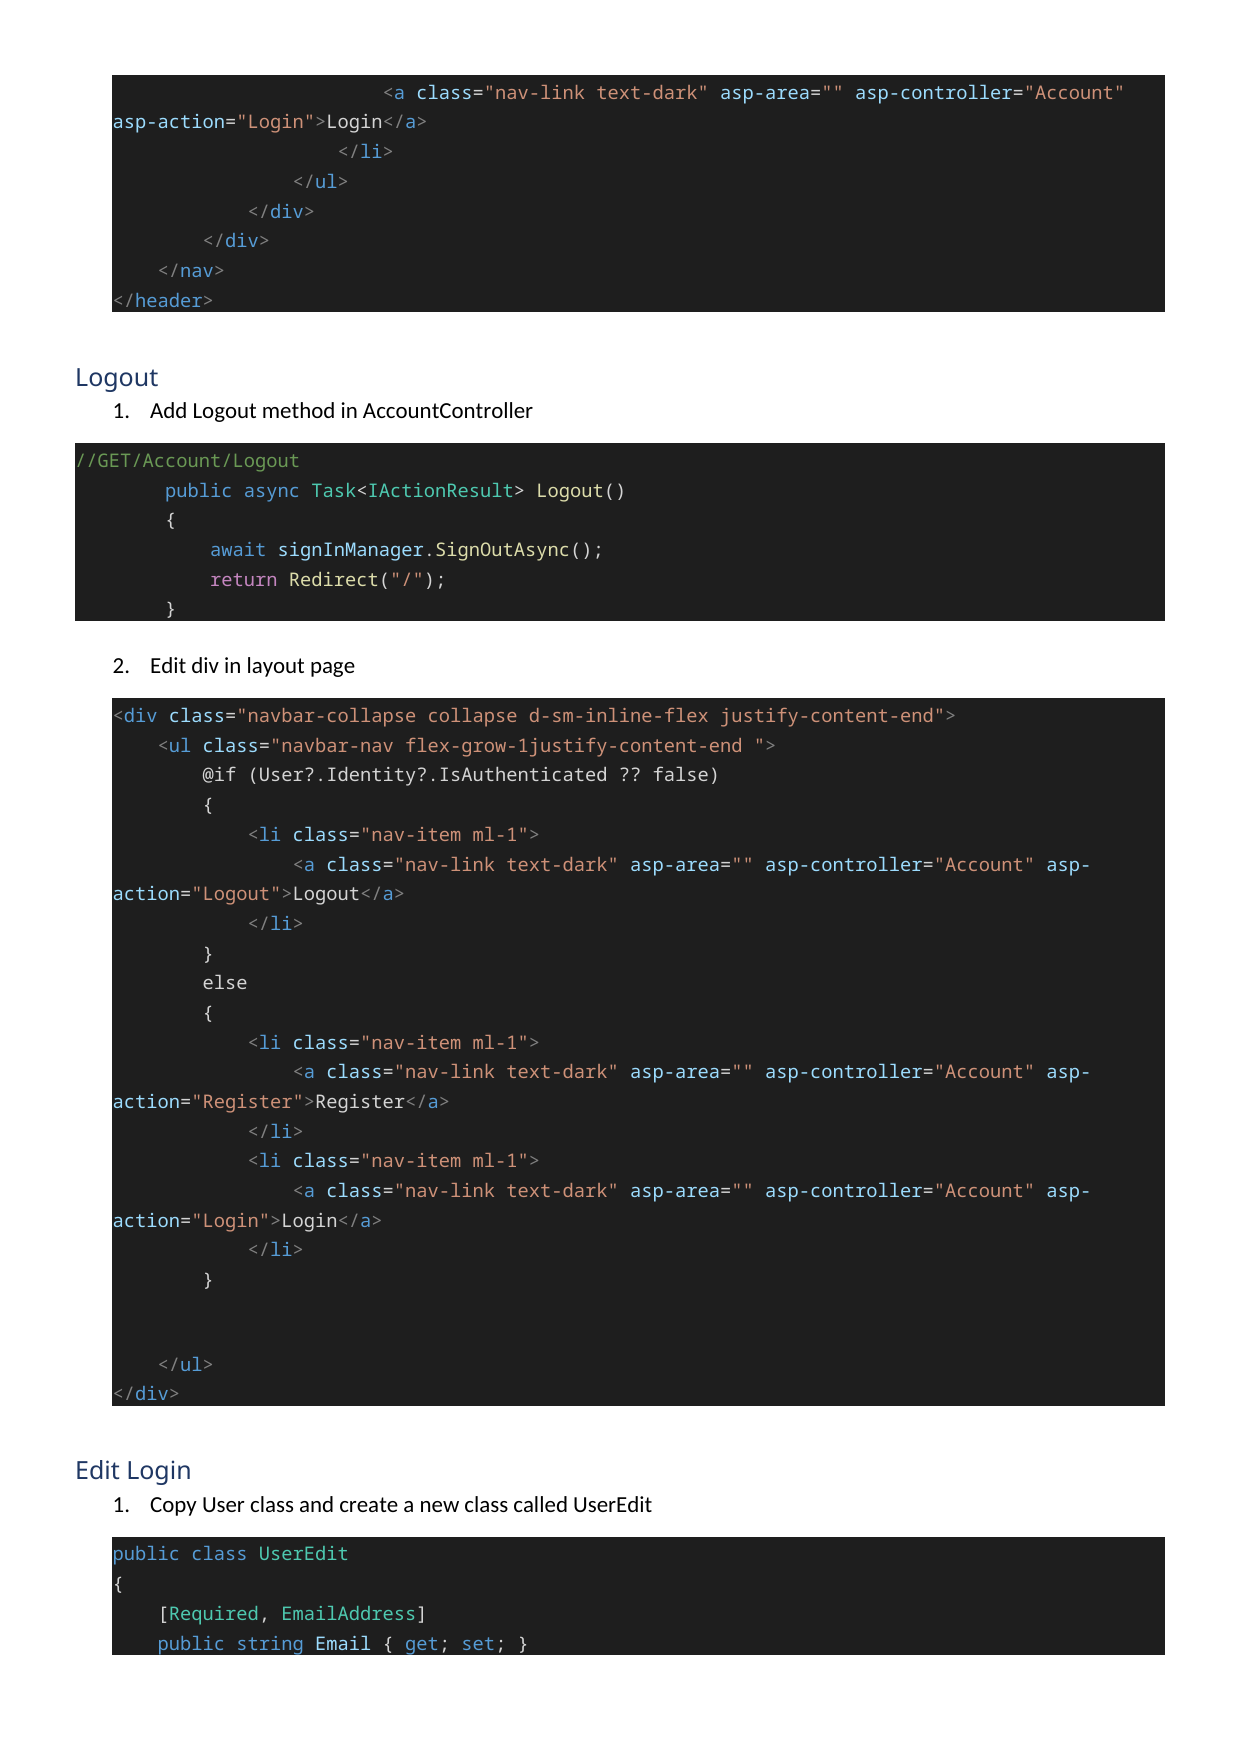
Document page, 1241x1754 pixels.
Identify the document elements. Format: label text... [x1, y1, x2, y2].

text public class UserEdit [112, 1537, 1165, 1566]
text </ul> [112, 164, 1165, 194]
subtitle Logout [75, 359, 1165, 393]
text <li class="nav-item ml-1"> [112, 817, 1165, 847]
text //GET/Account/Logout [75, 443, 1165, 473]
text @if (User?.Identity?.IsAuthenticated ?? false) [112, 758, 1165, 787]
list Add Logout method in AccountController [112, 396, 1165, 424]
list Copy User class and create a new class called UserEdit [112, 1490, 1165, 1518]
text } [112, 936, 1165, 965]
text <a class="nav-link text-dark" asp-area="" asp-controller="Account" asp-action="Logout">Logout</a> [112, 847, 1165, 906]
text [Required, EmailAddress] [112, 1596, 1165, 1626]
text </li> [112, 1114, 1165, 1143]
text <a class="nav-link text-dark" asp-area="" asp-controller="Account" asp-action="Login">Login</a> [112, 75, 1165, 134]
text await signInManager.SignOutAsync(); [75, 532, 1165, 562]
text <ul class="navbar-nav flex-grow-1justify-content-end "> [112, 728, 1165, 758]
text { [112, 787, 1165, 817]
text </div> [112, 223, 1165, 253]
text } [75, 591, 1165, 621]
text </nav> [112, 253, 1165, 283]
text </li> [112, 134, 1165, 164]
text <div class="navbar-collapse collapse d-sm-inline-flex justify-content-end"> [112, 698, 1165, 728]
text </ul> [112, 1347, 1165, 1376]
text </header> [112, 283, 1165, 312]
text <li class="nav-item ml-1"> [112, 1143, 1165, 1173]
text return Redirect("/"); [75, 562, 1165, 591]
text <li class="nav-item ml-1"> [112, 1025, 1165, 1054]
list Edit div in layout page [112, 651, 1165, 679]
text public async Task<IActionResult> Logout() [75, 473, 1165, 502]
text { [112, 995, 1165, 1025]
text public string Email { get; set; } [112, 1626, 1165, 1655]
text } [112, 1262, 1165, 1292]
text </div> [112, 194, 1165, 223]
text </li> [112, 906, 1165, 936]
text else [112, 965, 1165, 995]
text </div> [112, 1376, 1165, 1406]
subtitle Edit Login [75, 1453, 1165, 1487]
text </li> [112, 1233, 1165, 1262]
text <a class="nav-link text-dark" asp-area="" asp-controller="Account" asp-action="Register">Register</a> [112, 1054, 1165, 1114]
text { [75, 502, 1165, 532]
text { [112, 1566, 1165, 1596]
text <a class="nav-link text-dark" asp-area="" asp-controller="Account" asp-action="Login">Login</a> [112, 1173, 1165, 1233]
